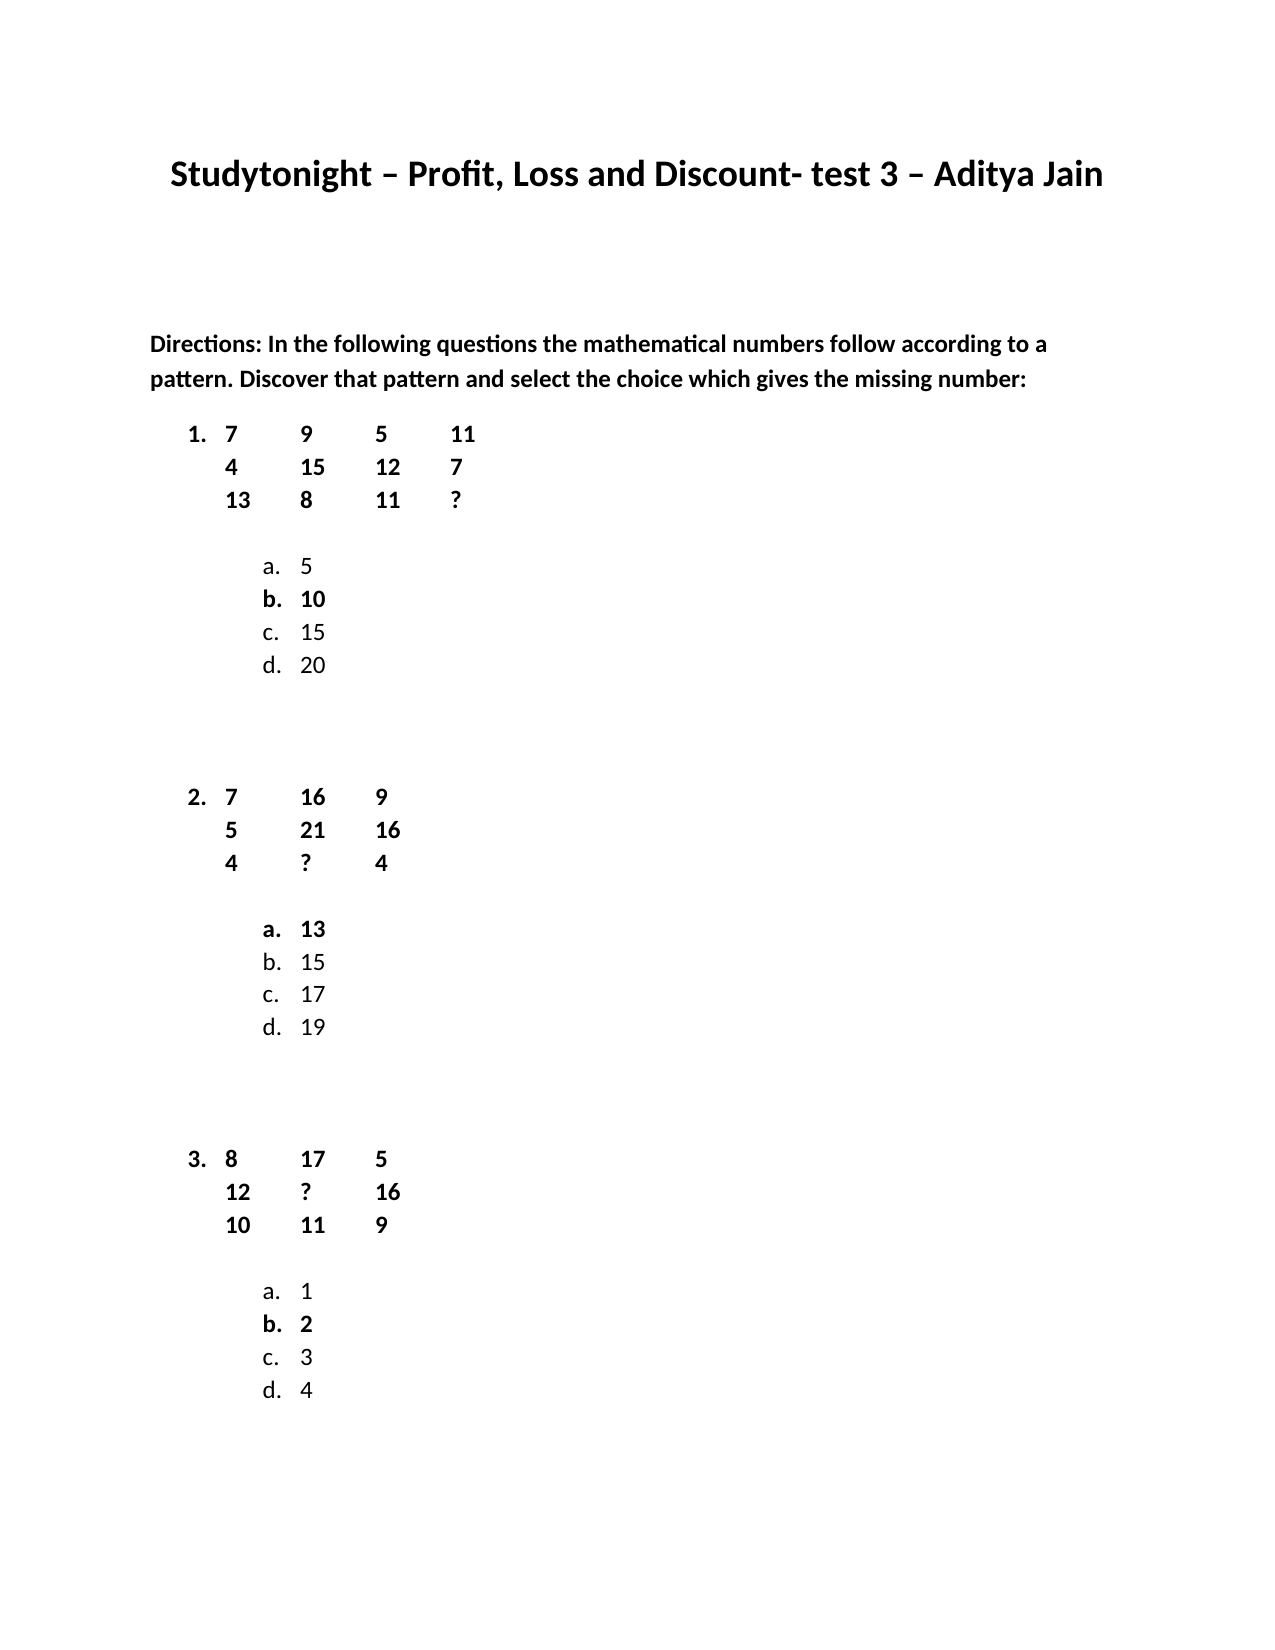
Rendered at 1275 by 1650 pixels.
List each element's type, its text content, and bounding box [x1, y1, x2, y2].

list 2 [262, 1308, 1125, 1339]
text Studytonight – Profit, Loss and Discount- test 3 – Aditya Jain [150, 150, 1125, 196]
list 7 16 9 [187, 781, 1125, 812]
list 10 11 9 [225, 1209, 1125, 1240]
list 13 8 11 ? [225, 484, 1125, 515]
list 10 [262, 583, 1125, 614]
list 3 [262, 1341, 1125, 1372]
list 4 15 12 7 [225, 452, 1125, 482]
list 20 [262, 649, 1125, 679]
list 4 [262, 1374, 1125, 1404]
list 13 [262, 913, 1125, 943]
list 7 9 5 11 [187, 419, 1125, 449]
list 5 21 16 [225, 814, 1125, 844]
list 17 [262, 979, 1125, 1009]
list 5 [262, 550, 1125, 581]
list 8 17 5 [187, 1144, 1125, 1174]
list 1 [262, 1275, 1125, 1306]
list 19 [262, 1012, 1125, 1042]
list 15 [262, 616, 1125, 647]
text Directions: In the following questions the mathematical numbers follow according to a pattern. Discover that pattern and select the choice which gives the missing number: [150, 328, 1125, 393]
list 12 ? 16 [225, 1177, 1125, 1207]
list 4 ? 4 [225, 847, 1125, 877]
list 15 [262, 946, 1125, 976]
